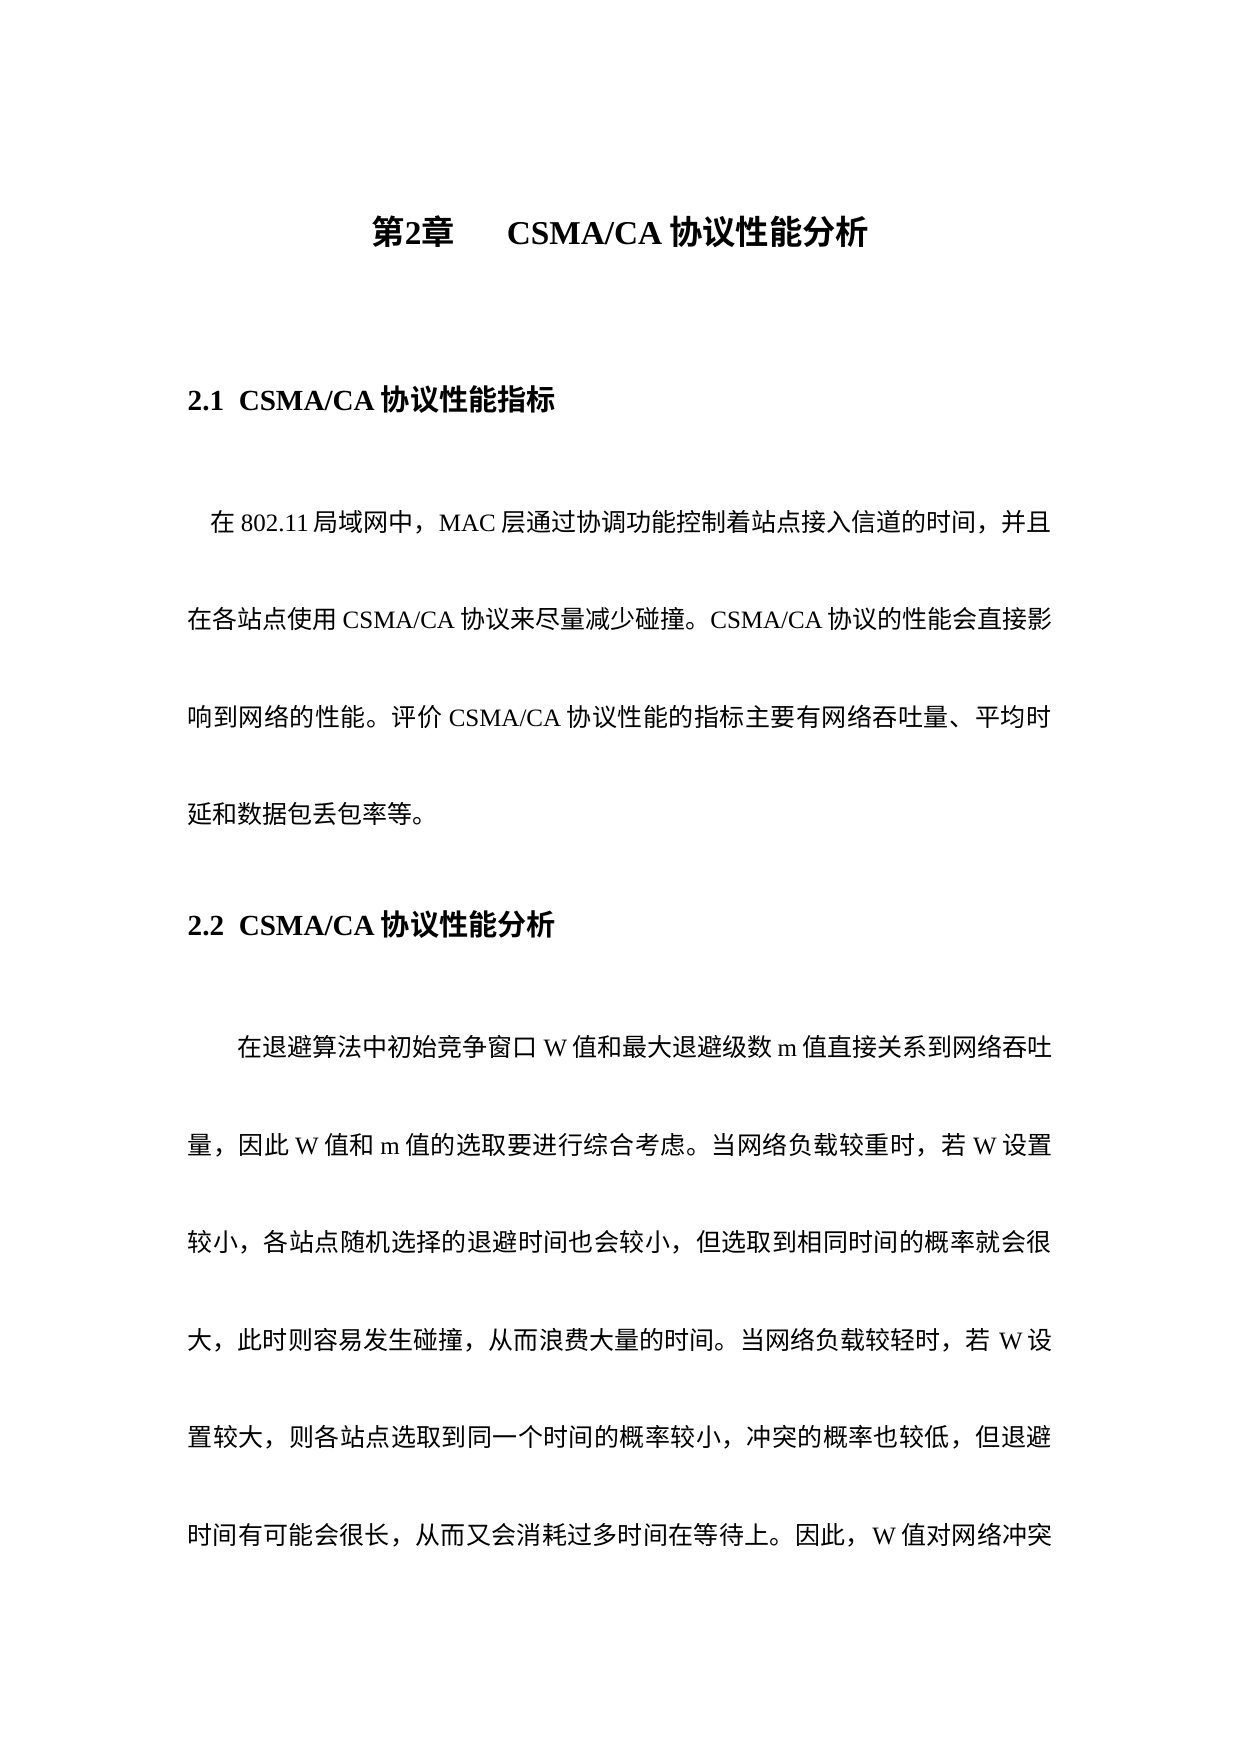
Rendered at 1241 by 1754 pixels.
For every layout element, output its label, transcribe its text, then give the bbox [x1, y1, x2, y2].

subtitle CSMA/CA协议性能分析 [187, 197, 1053, 262]
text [187, 1013, 1053, 1566]
text 在802.11局域网中，MAC层通过协调功能控制着站点接入信道的时间，并且在各站点使用CSMA/CA协议来尽量减少碰撞。CSMA/CA协议的性能会直接影响到网络的性能。评价CSMA/CA协议性能的指标主要有网络吞吐量、平均时延和数据包丢包率等。 [187, 488, 1053, 845]
subtitle 2.2 CSMA/CA协议性能分析 [187, 890, 1053, 955]
subtitle 2.1 CSMA/CA协议性能指标 [187, 365, 1053, 430]
